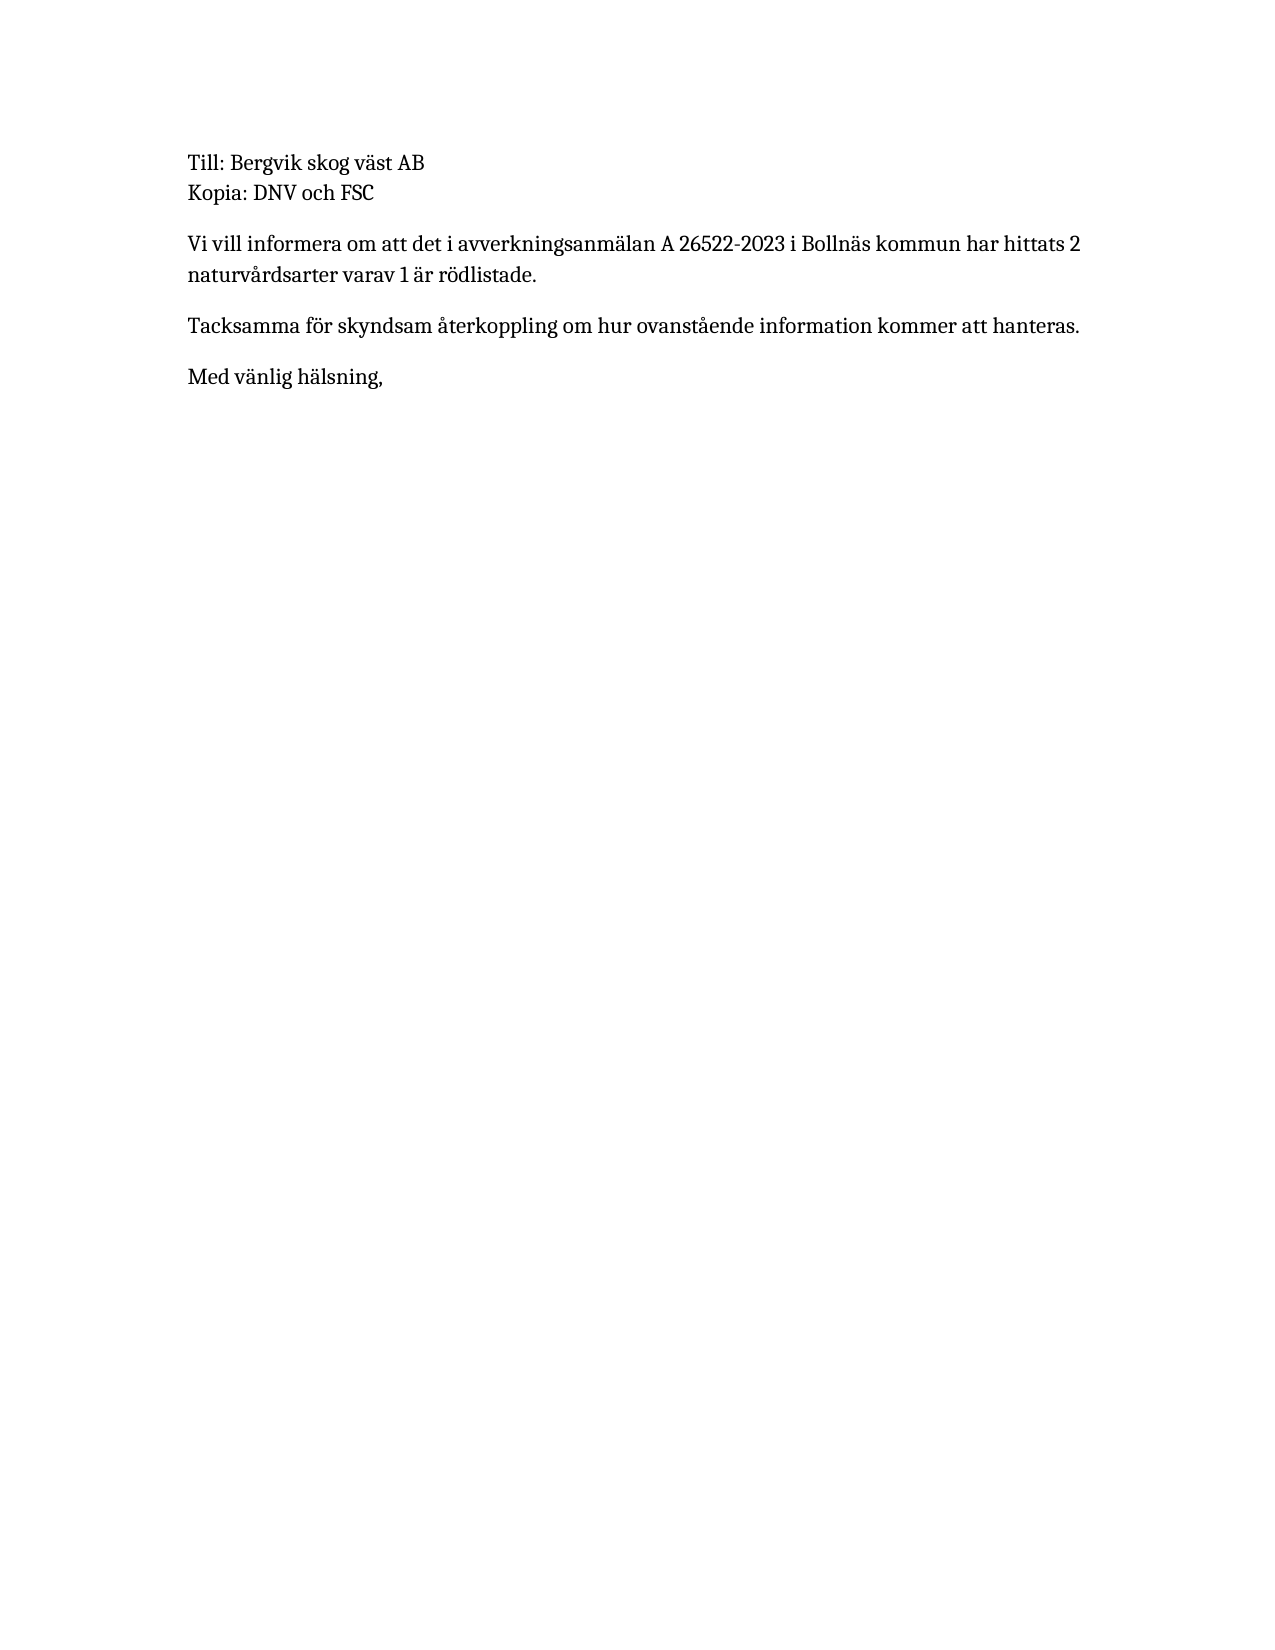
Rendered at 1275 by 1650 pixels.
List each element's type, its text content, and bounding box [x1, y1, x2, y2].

text Tacksamma för skyndsam återkoppling om hur ovanstående information kommer att hanteras. [187, 312, 1087, 339]
text Vi vill informera om att det i avverkningsanmälan A 26522-2023 i Bollnäs kommun har hittats 2 naturvårdsarter varav 1 är rödlistade. [187, 231, 1087, 288]
text Med vänlig hälsning, [187, 363, 1087, 420]
text Till: Bergvik skog väst AB Kopia: DNV och FSC [187, 150, 1087, 207]
